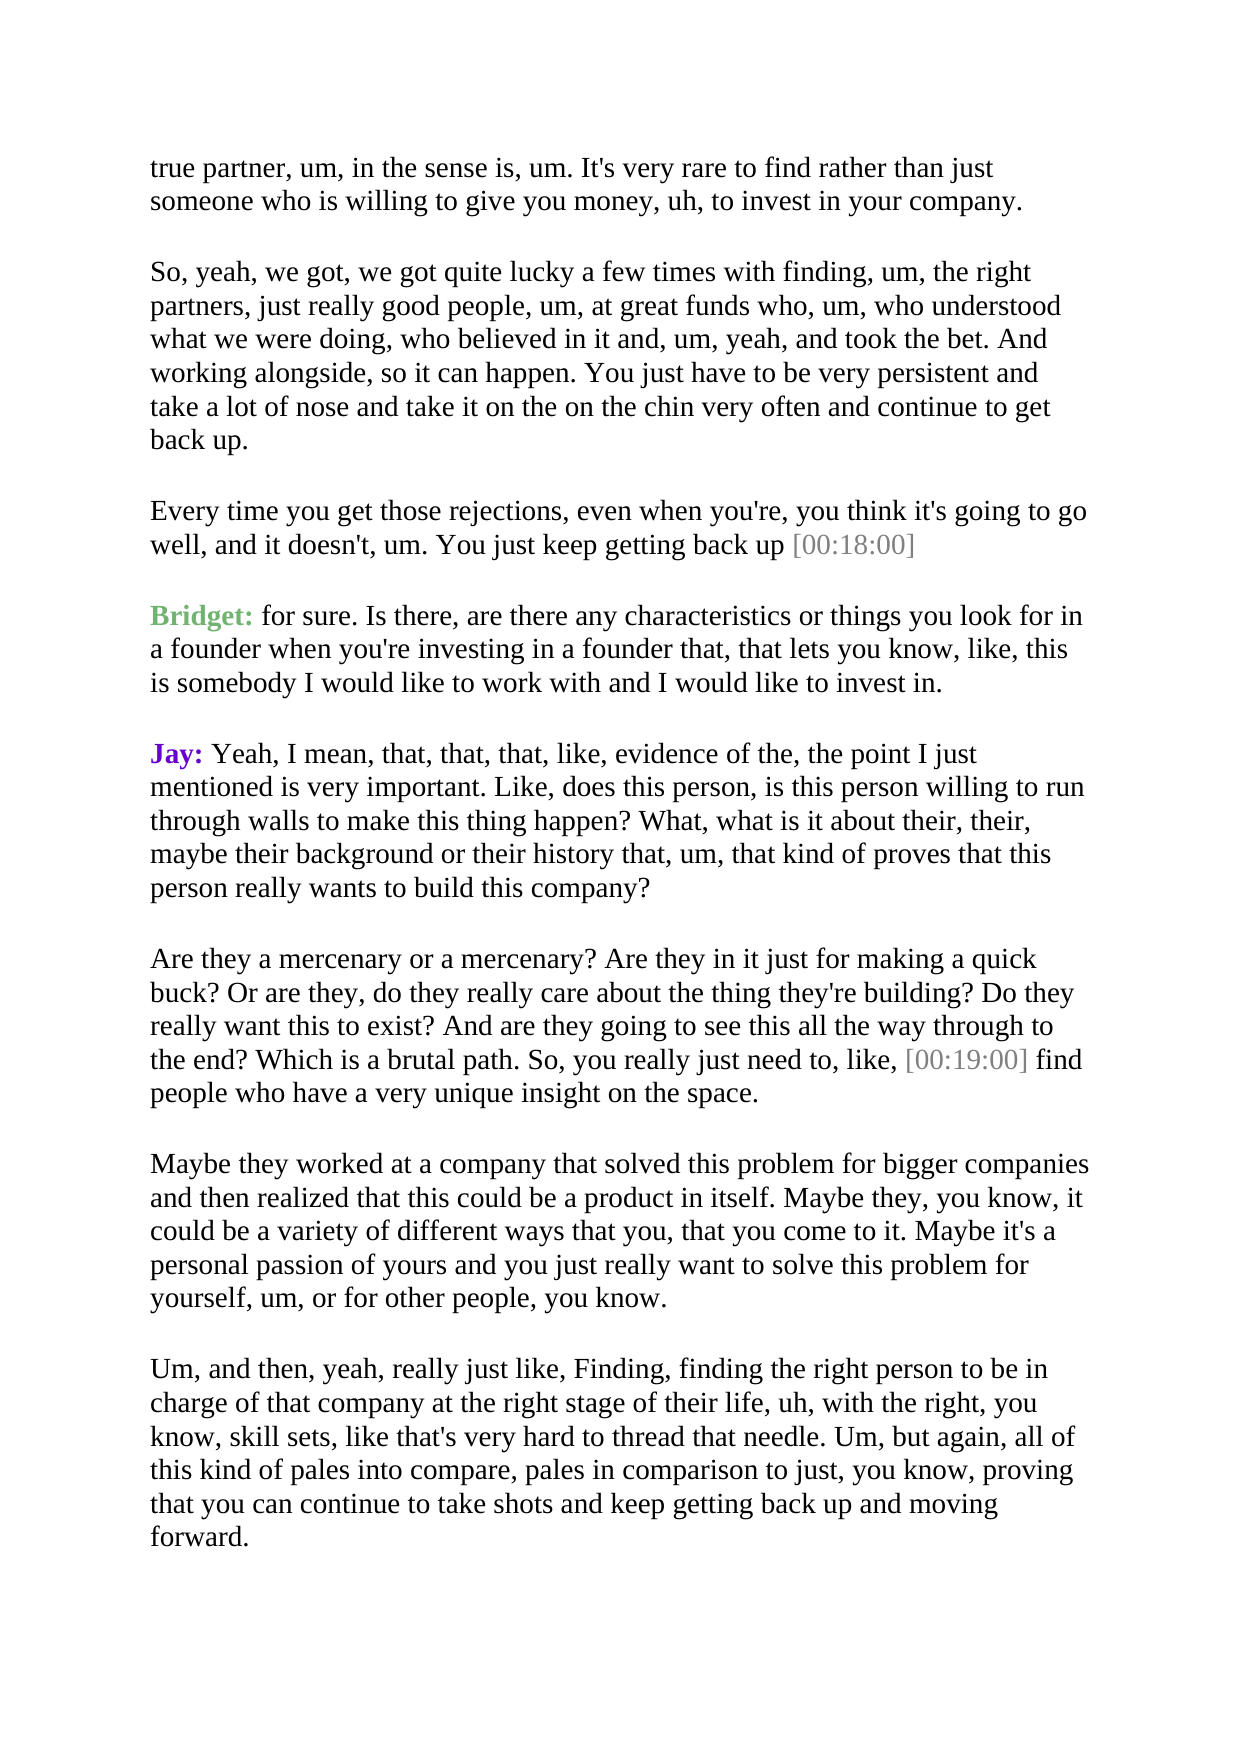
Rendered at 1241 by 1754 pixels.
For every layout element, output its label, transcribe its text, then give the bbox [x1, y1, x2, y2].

text Jay: Yeah, I mean, that, that, that, like, evidence of the, the point I just mentioned is very important. Like, does this person, is this person willing to run through walls to make this thing happen? What, what is it about their, their, maybe their background or their history that, um, that kind of proves that this person really wants to build this company? [150, 736, 1090, 904]
text Are they a mercenary or a mercenary? Are they in it just for making a quick buck? Or are they, do they really care about the thing they're building? Do they really want this to exist? And are they going to see this all the way through to the end? Which is a brutal path. So, you really just need to, like, [00:19:00] find people who have a very unique insight on the space. [150, 941, 1090, 1109]
text Um, and then, yeah, really just like, Finding, finding the right person to be in charge of that company at the right stage of their life, uh, with the right, you know, skill sets, like that's very hard to thread that needle. Um, but again, all of this kind of pales into compare, pales in comparison to just, you know, proving that you can continue to take shots and keep getting back up and moving forward. [150, 1352, 1090, 1553]
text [150, 150, 1090, 217]
text So, yeah, we got, we got quite lucky a few times with finding, um, the right partners, just really good people, um, at great funds who, um, who understood what we were doing, who believed in it and, um, yeah, and took the bet. And working alongside, so it can happen. You just have to be very persistent and take a lot of nose and take it on the on the chin very often and continue to get back up. [150, 254, 1090, 456]
text Maybe they worked at a company that solved this problem for bigger companies and then realized that this could be a product in itself. Maybe they, you know, it could be a variety of different ways that you, that you come to it. Maybe it's a personal passion of yours and you just really want to solve this problem for yourself, um, or for other people, you know. [150, 1146, 1090, 1314]
text Bridget: for sure. Is there, are there any characteristics or things you look for in a founder when you're investing in a founder that, that lets you know, like, this is somebody I would like to work with and I would like to invest in. [150, 598, 1090, 698]
text Every time you get those rejections, even when you're, you think it's going to go well, and it doesn't, um. You just keep getting back up [00:18:00] [150, 493, 1090, 560]
